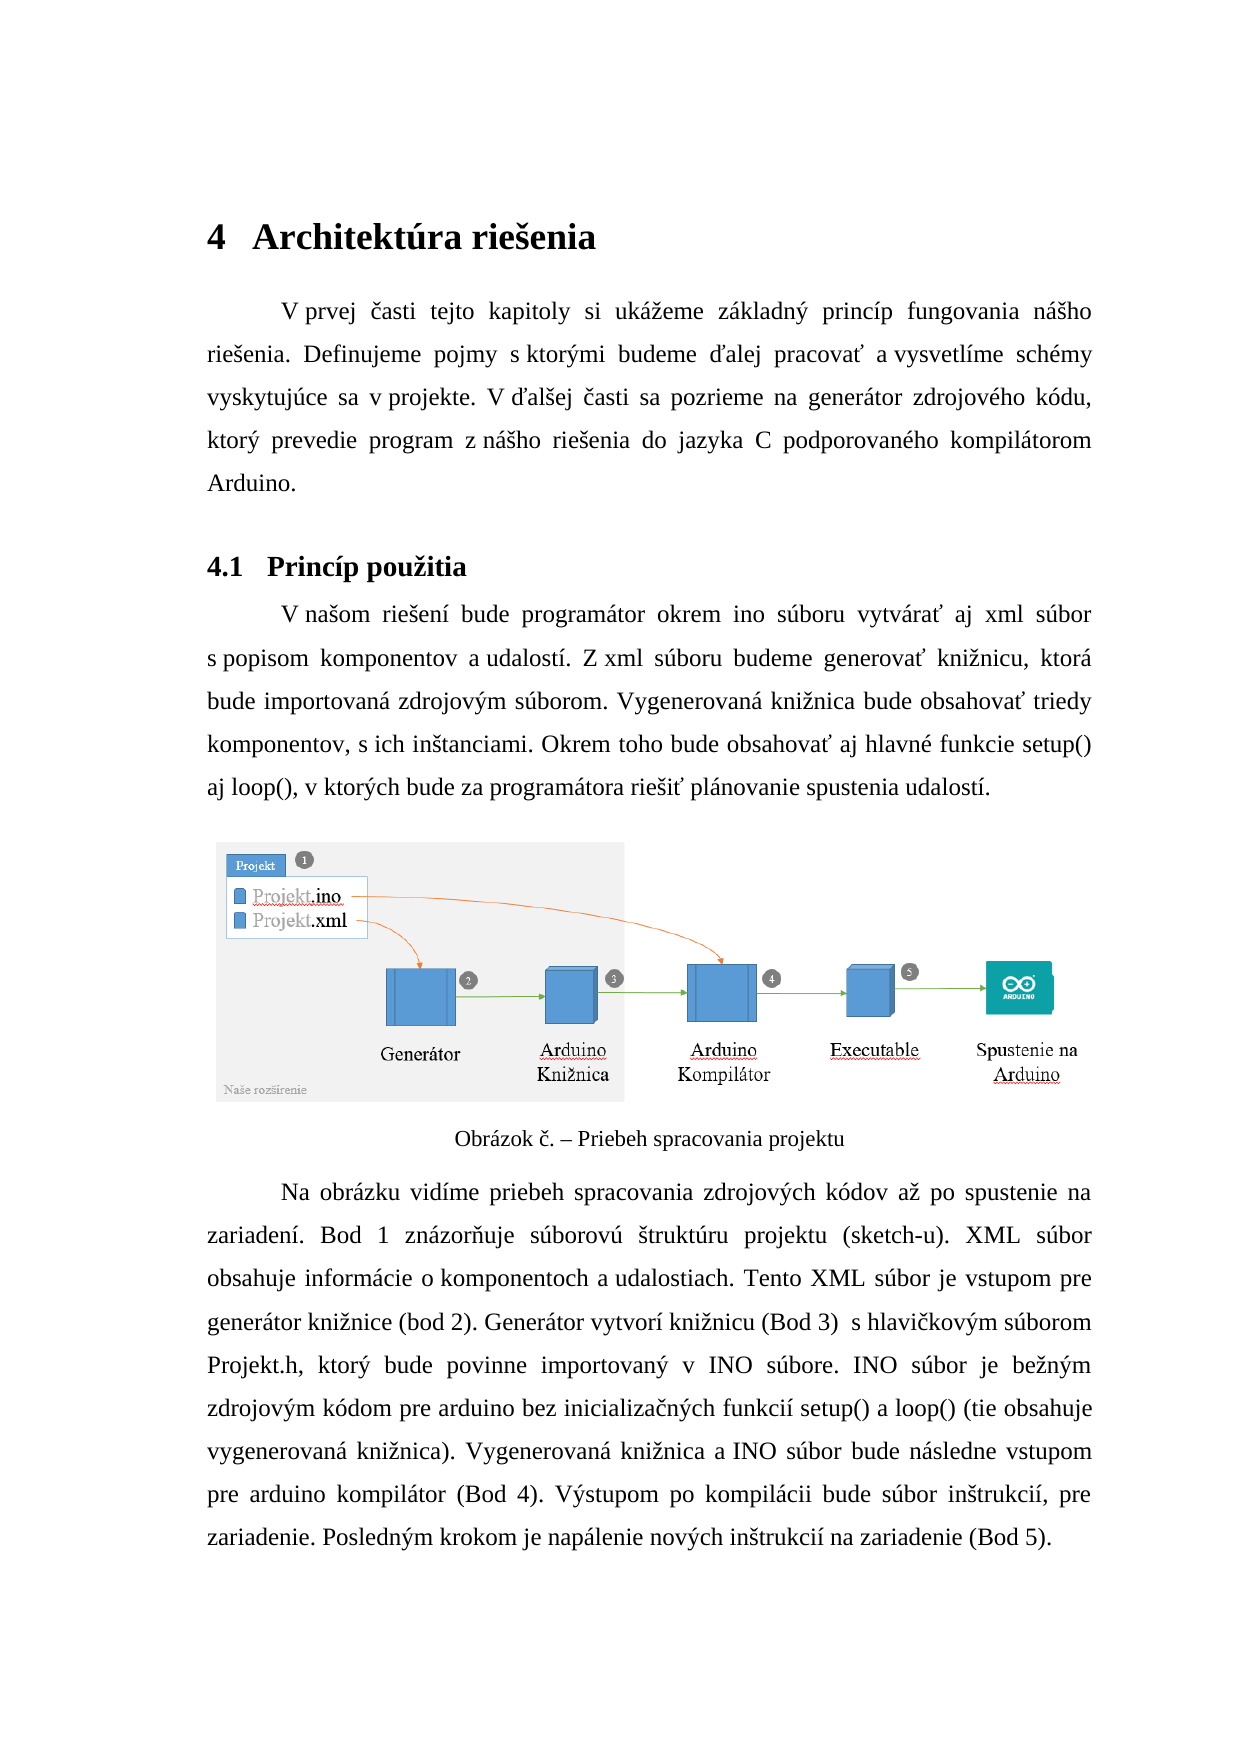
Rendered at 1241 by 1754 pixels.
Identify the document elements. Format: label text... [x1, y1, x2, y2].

text V našom riešení bude programátor okrem ino súboru vytvárať aj xml súbor s popisom komponentov a udalostí. Z xml súboru budeme generovať knižnicu, ktorá bude importovaná zdrojovým súborom. Vygenerovaná knižnica bude obsahovať triedy komponentov, s ich inštanciami. Okrem toho bude obsahovať aj hlavné funkcie setup() aj loop(), v ktorých bude za programátora riešiť plánovanie spustenia udalostí. [207, 599, 1092, 801]
text V prvej časti tejto kapitoly si ukážeme základný princíp fungovania nášho riešenia. Definujeme pojmy s ktorými budeme ďalej pracovať a vysvetlíme schémy vyskytujúce sa v projekte. V ďalšej časti sa pozrieme na generátor zdrojového kódu, ktorý prevedie program z nášho riešenia do jazyka C podporovaného kompilátorom Arduino. [207, 296, 1092, 497]
subtitle Princíp použitia [207, 549, 1092, 583]
subtitle Architektúra riešenia [207, 215, 1092, 258]
text Obrázok č. – Priebeh spracovania projektu [207, 1124, 1092, 1151]
picture [206, 831, 1093, 1112]
